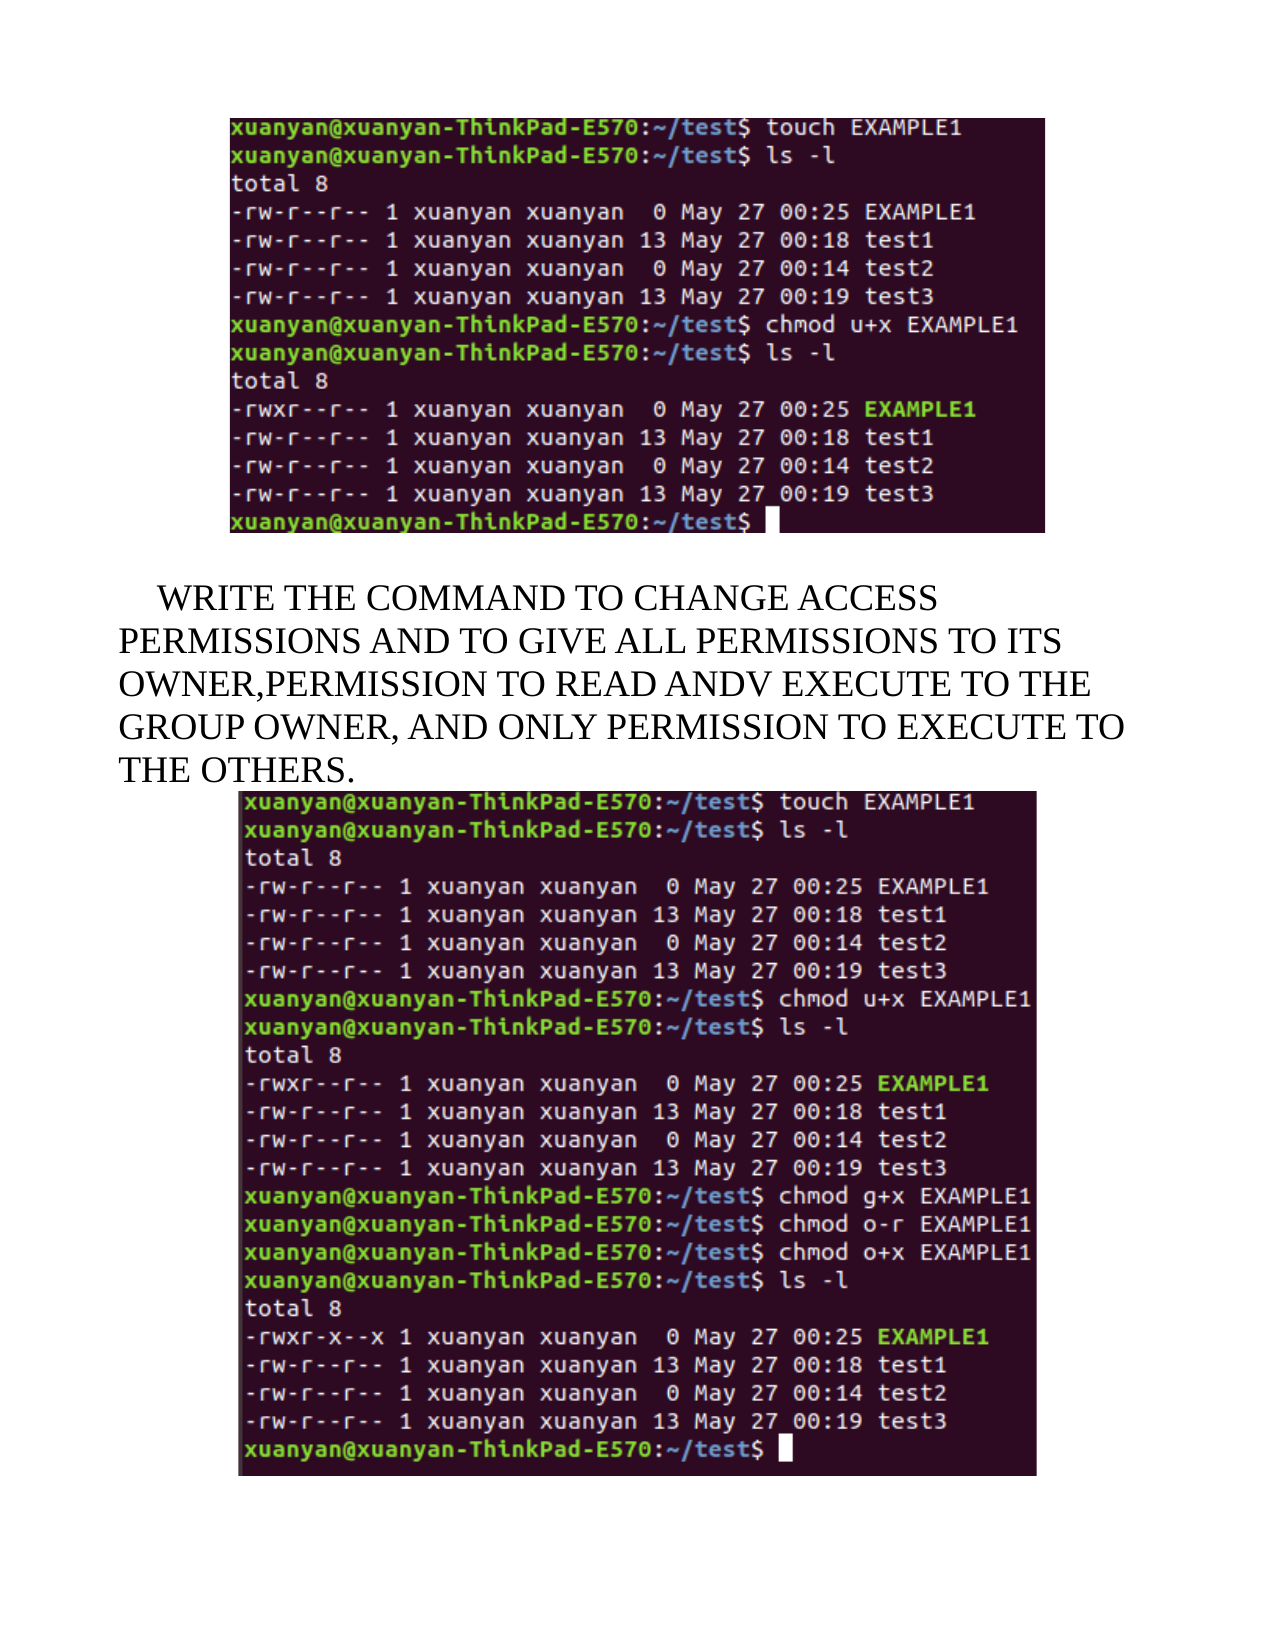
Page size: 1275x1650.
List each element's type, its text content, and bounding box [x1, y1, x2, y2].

text  WRITE THE COMMAND TO CHANGE ACCESS PERMISSIONS AND TO GIVE ALL PERMISSIONS TO ITS OWNER,PERMISSION TO READ ANDV EXECUTE TO THE GROUP OWNER, AND ONLY PERMISSION TO EXECUTE TO THE OTHERS. [118, 575, 1157, 791]
picture [238, 791, 1037, 1476]
picture [229, 118, 1046, 533]
